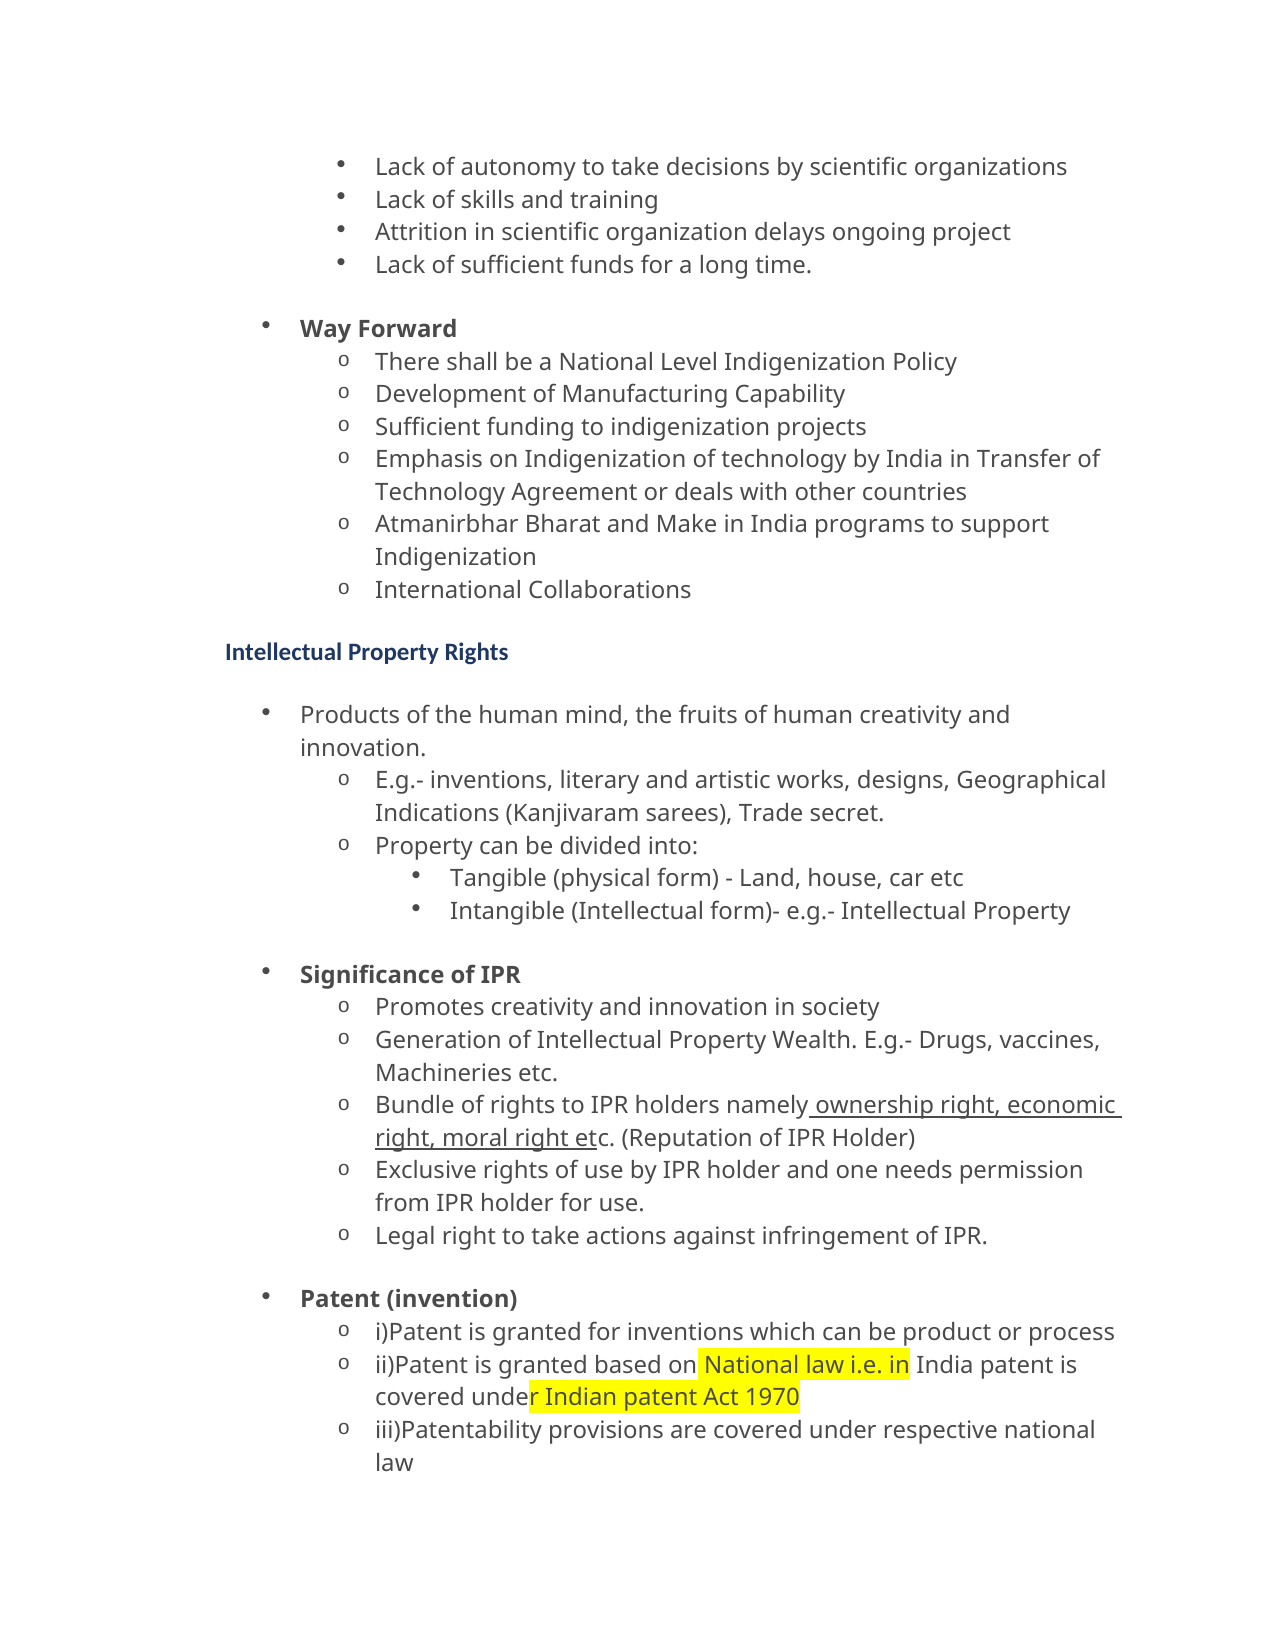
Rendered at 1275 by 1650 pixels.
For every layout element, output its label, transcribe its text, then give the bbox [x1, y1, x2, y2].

list i)Patent is granted for inventions which can be product or process [337, 1315, 1125, 1347]
list Property can be divided into: [337, 828, 1125, 861]
subtitle Intellectual Property Rights [225, 636, 1125, 667]
list Patent (invention) [262, 1282, 1125, 1315]
list Bundle of rights to IPR holders namely ownership right, economic right, moral right etc. (Reputation of IPR Holder) [337, 1088, 1125, 1153]
list iii)Patentability provisions are covered under respective national law [337, 1413, 1125, 1478]
list Tangible (physical form) - Land, house, car etc [412, 861, 1125, 894]
list Significance of IPR [262, 958, 1125, 990]
list ii)Patent is granted based on National law i.e. in India patent is covered under Indian patent Act 1970 [337, 1347, 1125, 1413]
list Attrition in scientific organization delays ongoing project [337, 215, 1125, 248]
list Lack of autonomy to take decisions by scientific organizations [337, 150, 1125, 183]
list Lack of skills and training [337, 183, 1125, 215]
list There shall be a National Level Indigenization Policy [337, 344, 1125, 377]
list Sufficient funding to indigenization projects [337, 409, 1125, 442]
list Atmanirbhar Bharat and Make in India programs to support Indigenization [337, 507, 1125, 572]
list Development of Manufacturing Capability [337, 377, 1125, 409]
list Generation of Intellectual Property Wealth. E.g.- Drugs, vaccines, Machineries etc. [337, 1023, 1125, 1088]
list Exclusive rights of use by IPR holder and one needs permission from IPR holder for use. [337, 1153, 1125, 1218]
list Intangible (Intellectual form)- e.g.- Intellectual Property [412, 894, 1125, 926]
list Way Forward [262, 312, 1125, 344]
list Lack of sufficient funds for a long time. [337, 248, 1125, 280]
list Products of the human mind, the fruits of human creativity and innovation. [262, 698, 1125, 763]
list Emphasis on Indigenization of technology by India in Transfer of Technology Agreement or deals with other countries [337, 442, 1125, 507]
list Legal right to take actions against infringement of IPR. [337, 1218, 1125, 1251]
list International Collaborations [337, 572, 1125, 605]
list E.g.- inventions, literary and artistic works, designs, Geographical Indications (Kanjivaram sarees), Trade secret. [337, 763, 1125, 828]
list Promotes creativity and innovation in society [337, 990, 1125, 1023]
